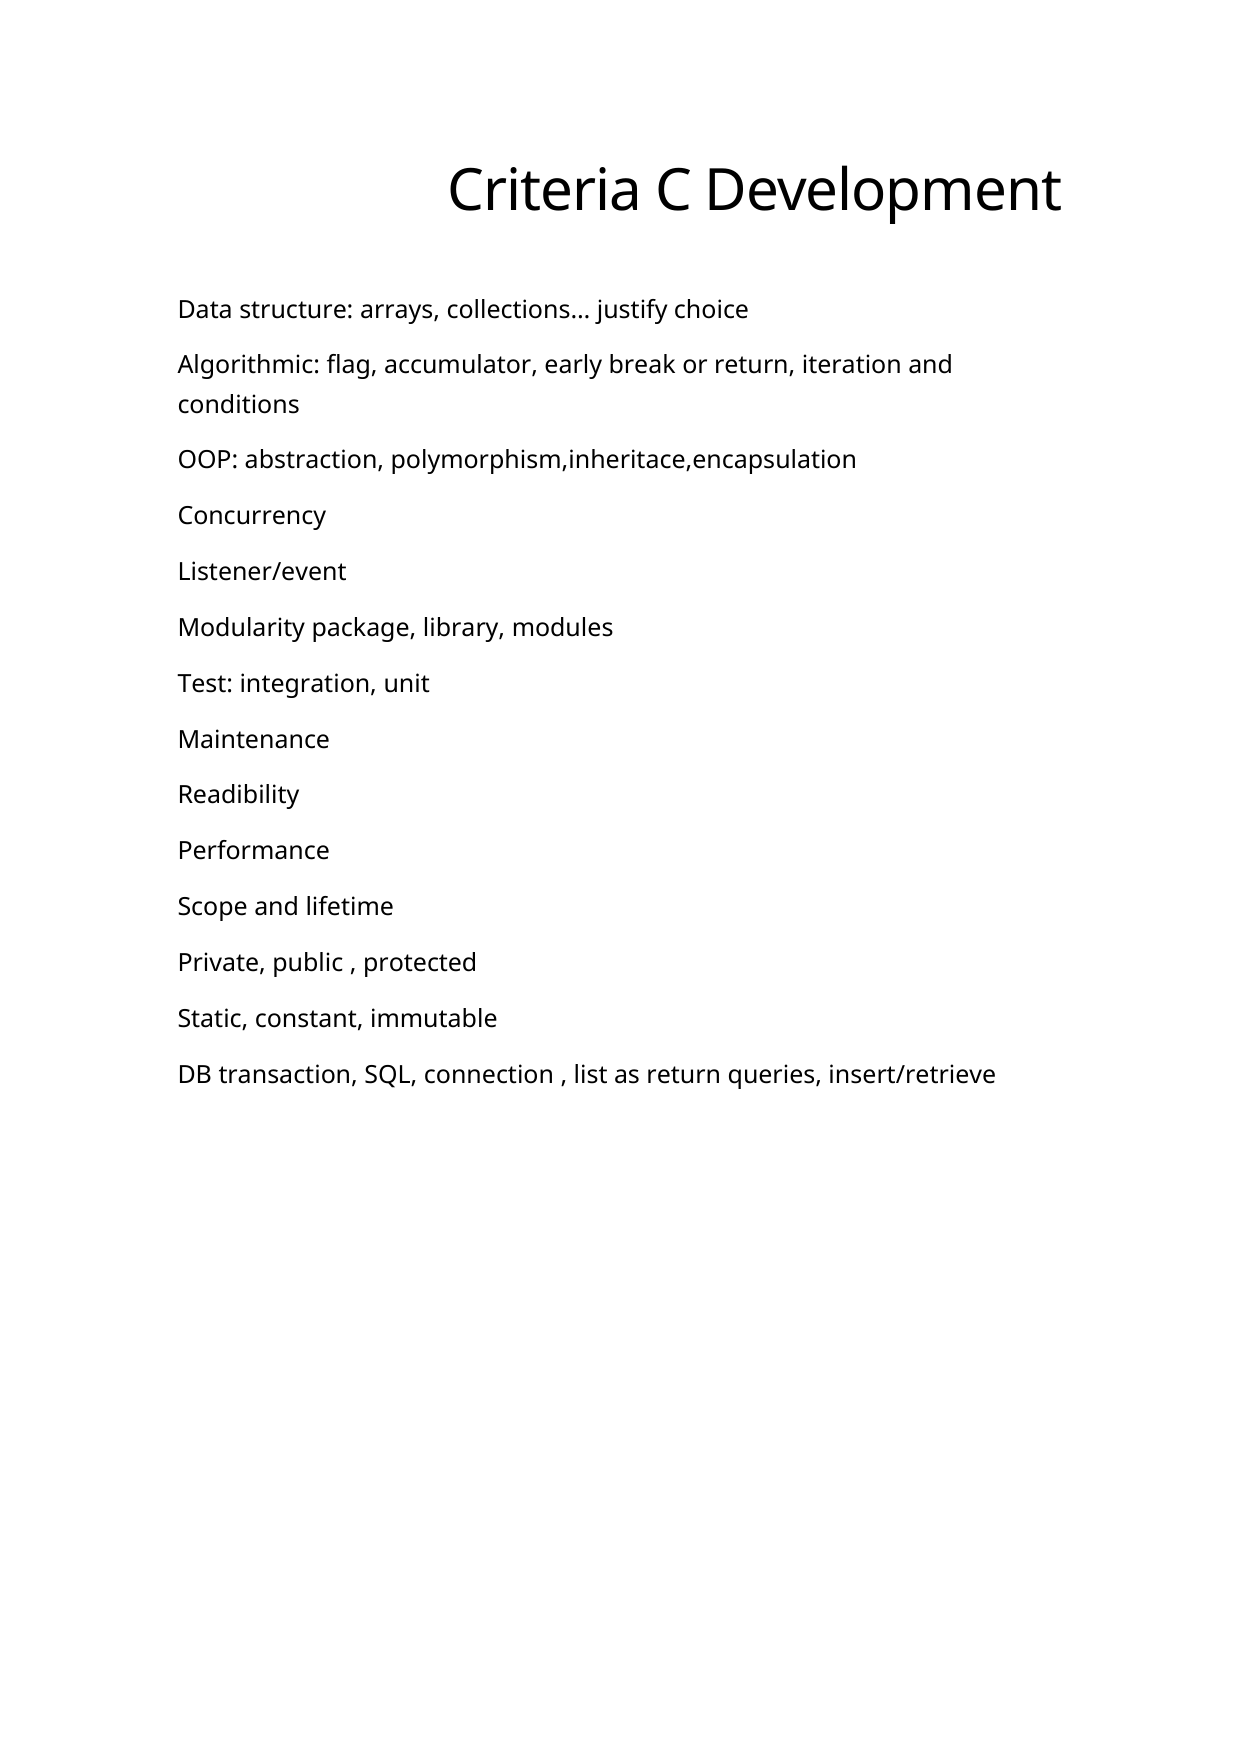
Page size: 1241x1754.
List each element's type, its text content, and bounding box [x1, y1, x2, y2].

text Performance [177, 833, 1063, 867]
text Maintenance [177, 721, 1063, 755]
text Modularity package, library, modules [177, 609, 1063, 644]
text Private, public , protected [177, 944, 1063, 979]
text Listener/event [177, 554, 1063, 588]
text Test: integration, unit [177, 665, 1063, 699]
text Static, constant, immutable [177, 1000, 1063, 1034]
text Readibility [177, 777, 1063, 811]
text DB transaction, SQL, connection , list as return queries, insert/retrieve [177, 1056, 1063, 1090]
text OOP: abstraction, polymorphism,inheritace,encapsulation [177, 442, 1063, 476]
text Algorithmic: flag, accumulator, early break or return, iteration and conditions [177, 347, 1063, 420]
text Data structure: arrays, collections… justify choice [177, 291, 1063, 325]
text Concurrency [177, 498, 1063, 532]
text Scope and lifetime [177, 889, 1063, 923]
title Criteria C Development [177, 148, 1063, 227]
